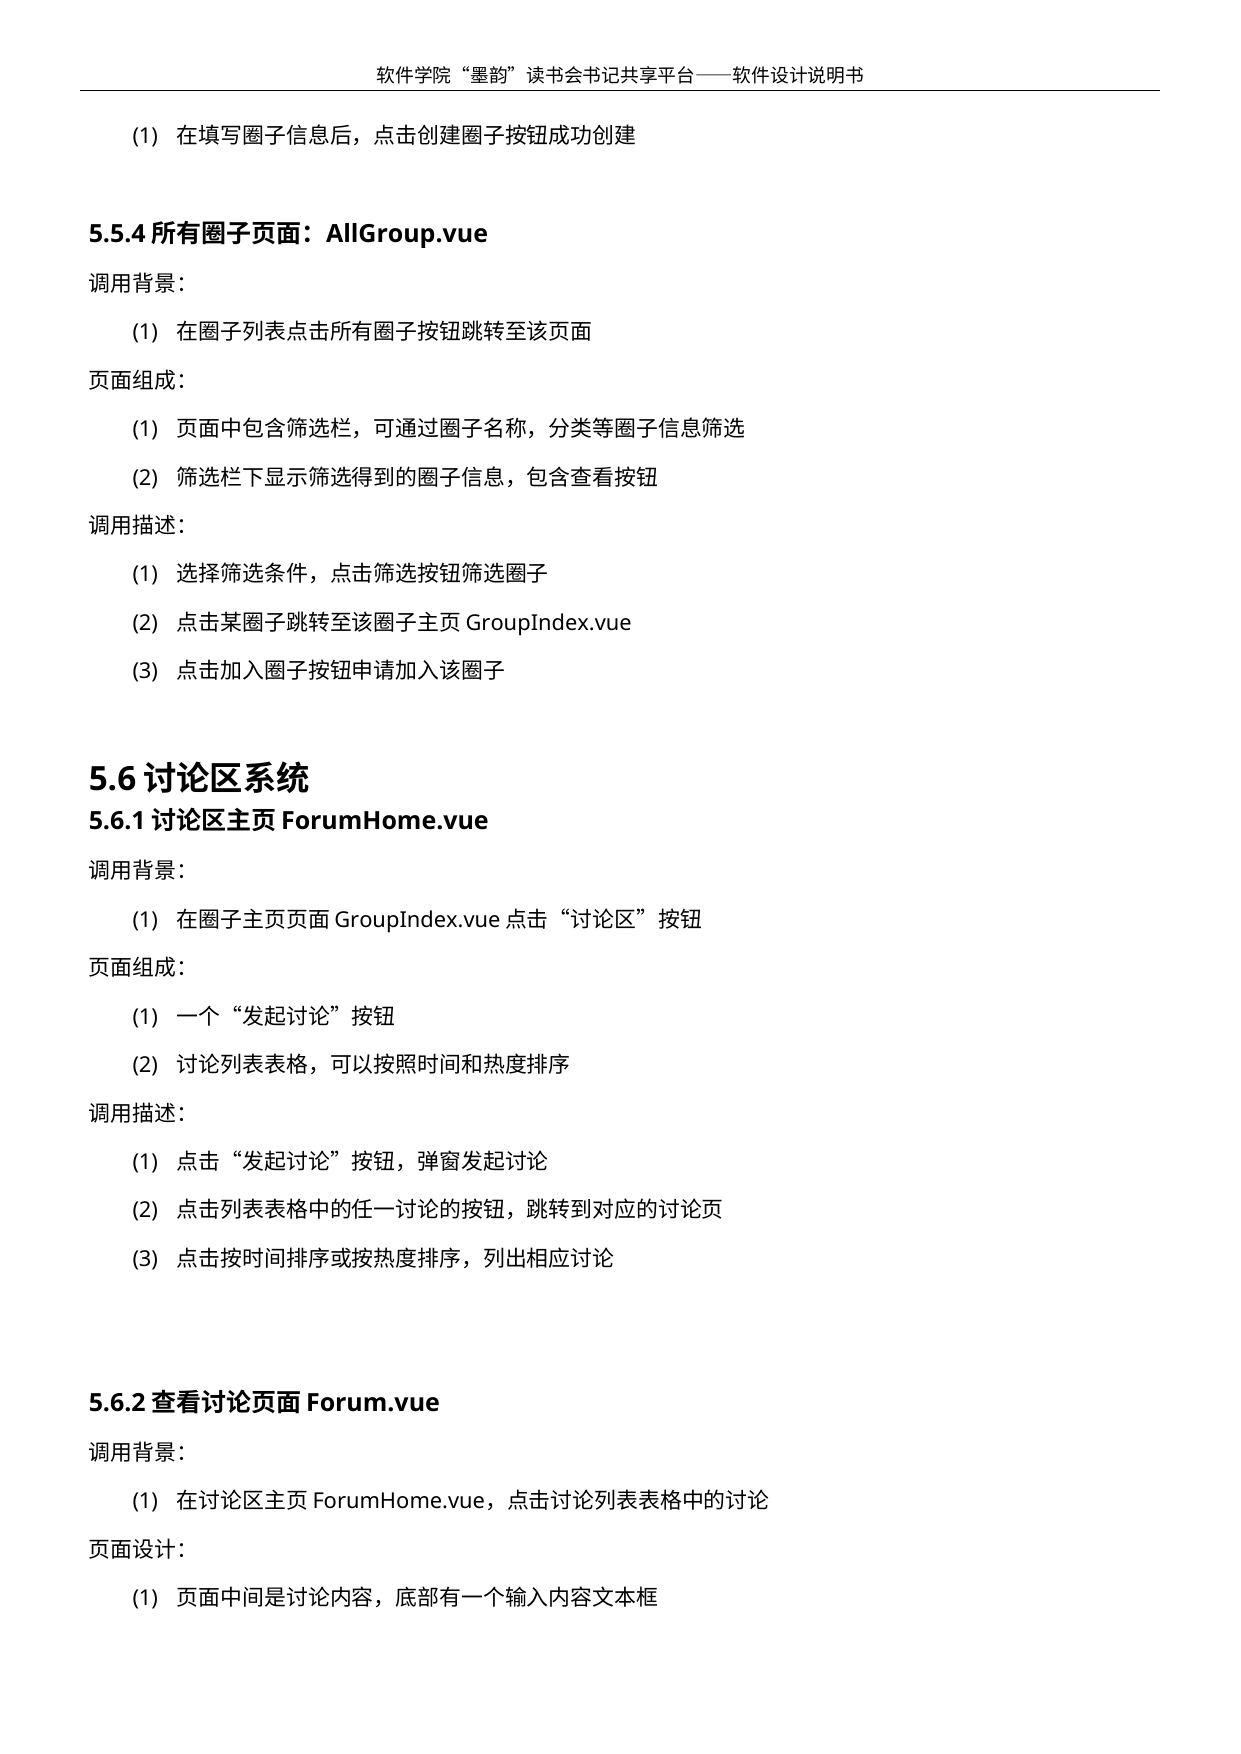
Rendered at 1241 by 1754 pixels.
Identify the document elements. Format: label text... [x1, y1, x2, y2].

text 调用背景： [88, 1435, 1152, 1467]
text 调用描述： [88, 1096, 1152, 1127]
list 在圈子主页页面GroupIndex.vue点击“讨论区”按钮 [132, 902, 1152, 934]
list 讨论列表表格，可以按照时间和热度排序 [132, 1047, 1152, 1079]
list 点击列表表格中的任一讨论的按钮，跳转到对应的讨论页 [132, 1192, 1152, 1224]
text 页面组成： [88, 950, 1152, 982]
list 在讨论区主页ForumHome.vue，点击讨论列表表格中的讨论 [132, 1483, 1152, 1515]
text 5.5.4所有圈子页面：AllGroup.vue [88, 213, 1152, 249]
list 选择筛选条件，点击筛选按钮筛选圈子 [132, 556, 1152, 588]
text 5.6.1讨论区主页ForumHome.vue [88, 801, 1152, 837]
list 在填写圈子信息后，点击创建圈子按钮成功创建 [132, 118, 1152, 150]
list 点击“发起讨论”按钮，弹窗发起讨论 [132, 1144, 1152, 1176]
list 点击加入圈子按钮申请加入该圈子 [132, 653, 1152, 685]
text 页面组成： [88, 363, 1152, 394]
text 调用描述： [88, 508, 1152, 539]
list 在圈子列表点击所有圈子按钮跳转至该页面 [132, 314, 1152, 346]
list 页面中间是讨论内容，底部有一个输入内容文本框 [132, 1580, 1152, 1612]
list 筛选栏下显示筛选得到的圈子信息，包含查看按钮 [132, 459, 1152, 491]
text 5.6.2查看讨论页面Forum.vue [88, 1382, 1152, 1418]
text 页面设计： [88, 1532, 1152, 1563]
list 页面中包含筛选栏，可通过圈子名称，分类等圈子信息筛选 [132, 411, 1152, 443]
text 调用背景： [88, 266, 1152, 298]
list 点击按时间排序或按热度排序，列出相应讨论 [132, 1241, 1152, 1272]
text 5.6讨论区系统 [88, 752, 1152, 801]
list 一个“发起讨论”按钮 [132, 999, 1152, 1030]
list 点击某圈子跳转至该圈子主页GroupIndex.vue [132, 605, 1152, 636]
text 调用背景： [88, 853, 1152, 885]
